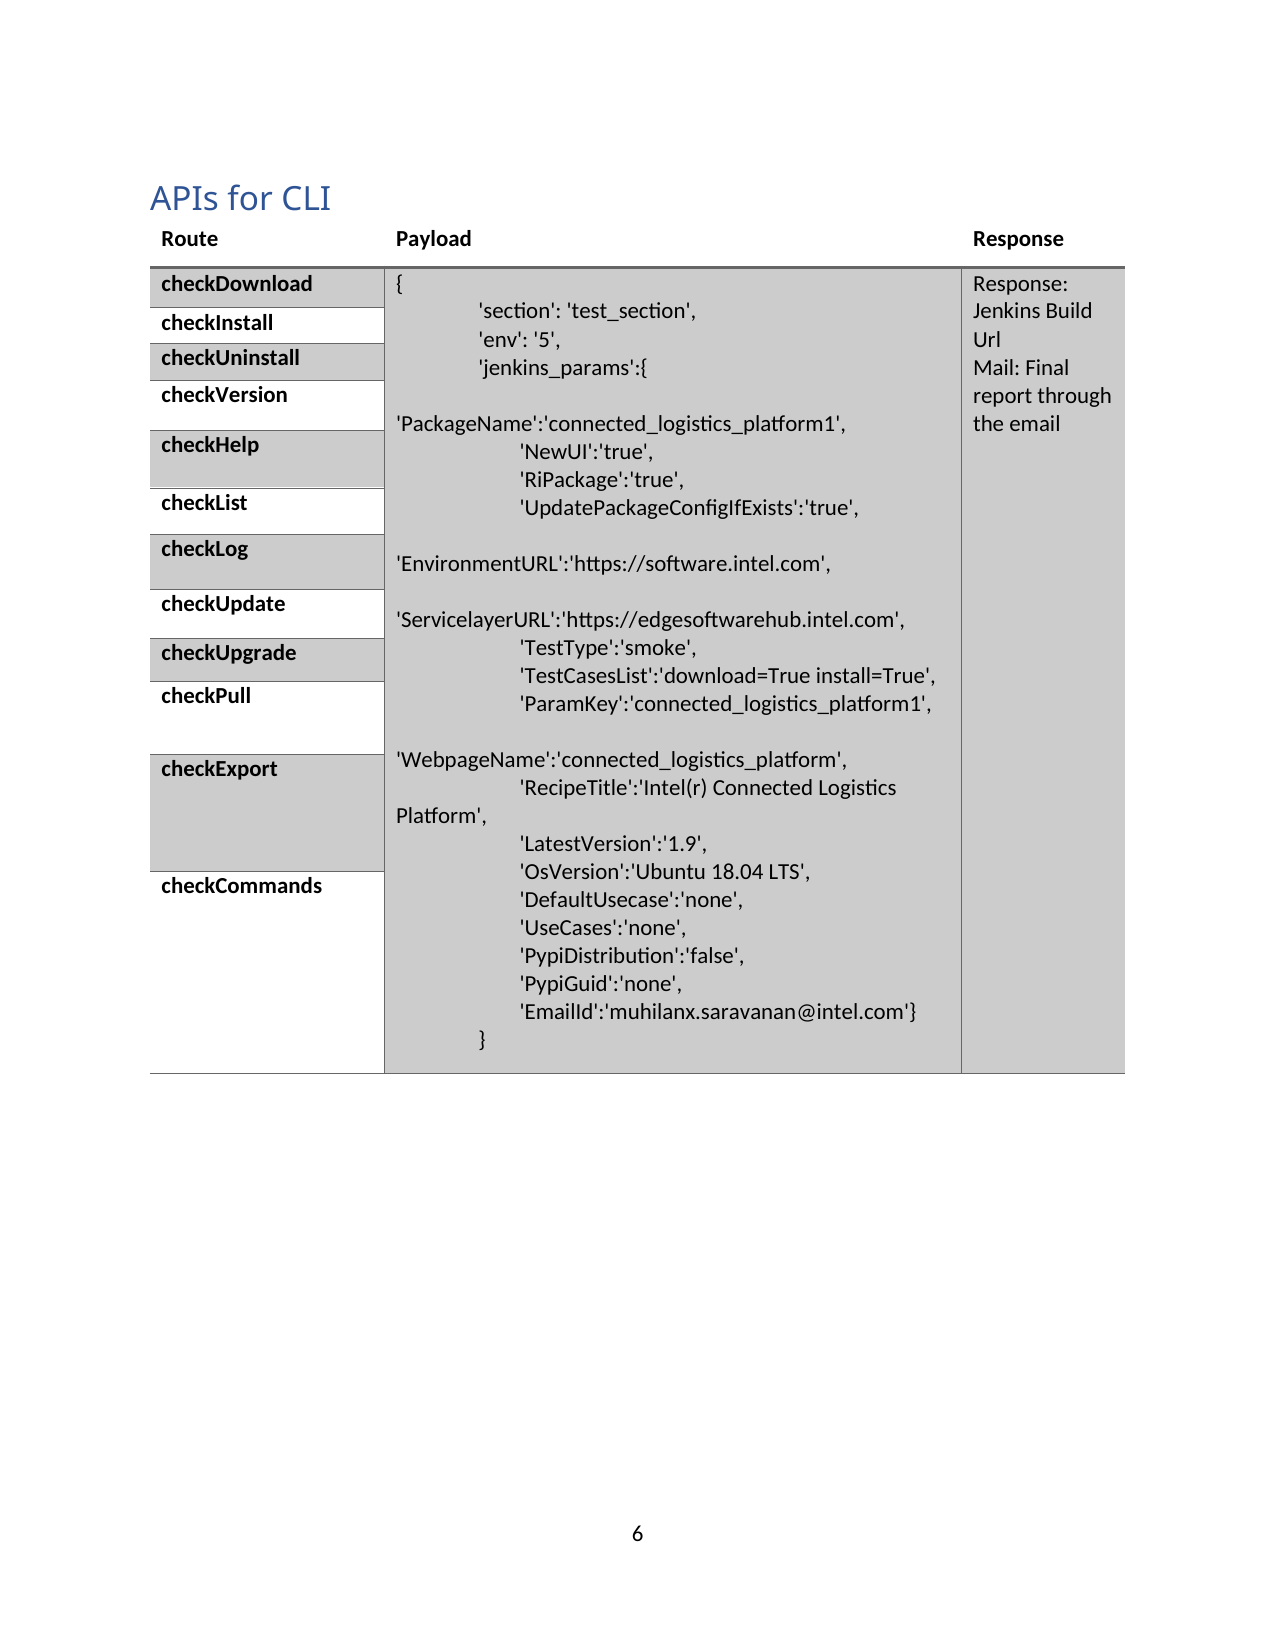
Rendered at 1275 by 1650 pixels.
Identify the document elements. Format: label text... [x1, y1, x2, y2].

table_cell checkVersion [150, 381, 384, 430]
table_cell checkLog [150, 535, 384, 589]
table_header Route [150, 224, 384, 266]
table_cell checkDownload [150, 269, 384, 307]
table_cell checkPull [150, 682, 384, 754]
table_cell checkCommands [150, 872, 384, 1073]
table_cell checkList [150, 489, 384, 534]
table_cell checkUninstall [150, 344, 384, 380]
table_cell Response: Jenkins Build Url Mail: Final report through the email [962, 269, 1125, 1073]
table_header Response [962, 224, 1125, 266]
table_cell checkUpgrade [150, 639, 384, 681]
table_cell checkHelp [150, 431, 384, 487]
table_header Payload [385, 224, 962, 266]
table_cell checkInstall [150, 308, 384, 342]
table_cell checkExport [150, 755, 384, 871]
table_cell checkUpdate [150, 590, 384, 637]
table_cell { 'section': 'test_section', 'env': '5', 'jenkins_params':{ 'PackageName':'connected_logistics_platform1', 'NewUI':'true', 'RiPackage':'true', 'UpdatePackageConfigIfExists':'true', 'EnvironmentURL':'https://software.intel.com', 'ServicelayerURL':'https://edgesoftwarehub.intel.com', 'TestType':'smoke', 'TestCasesList':'download=True install=True', 'ParamKey':'connected_logistics_platform1', 'WebpageName':'connected_logistics_platform', 'RecipeTitle':'Intel(r) Connected Logistics Platform', 'LatestVersion':'1.9', 'OsVersion':'Ubuntu 18.04 LTS', 'DefaultUsecase':'none', 'UseCases':'none', 'PypiDistribution':'false', 'PypiGuid':'none', 'EmailId':'muhilanx.saravanan@intel.com'} } [385, 269, 961, 1073]
subtitle APIs for CLI [150, 175, 1125, 220]
